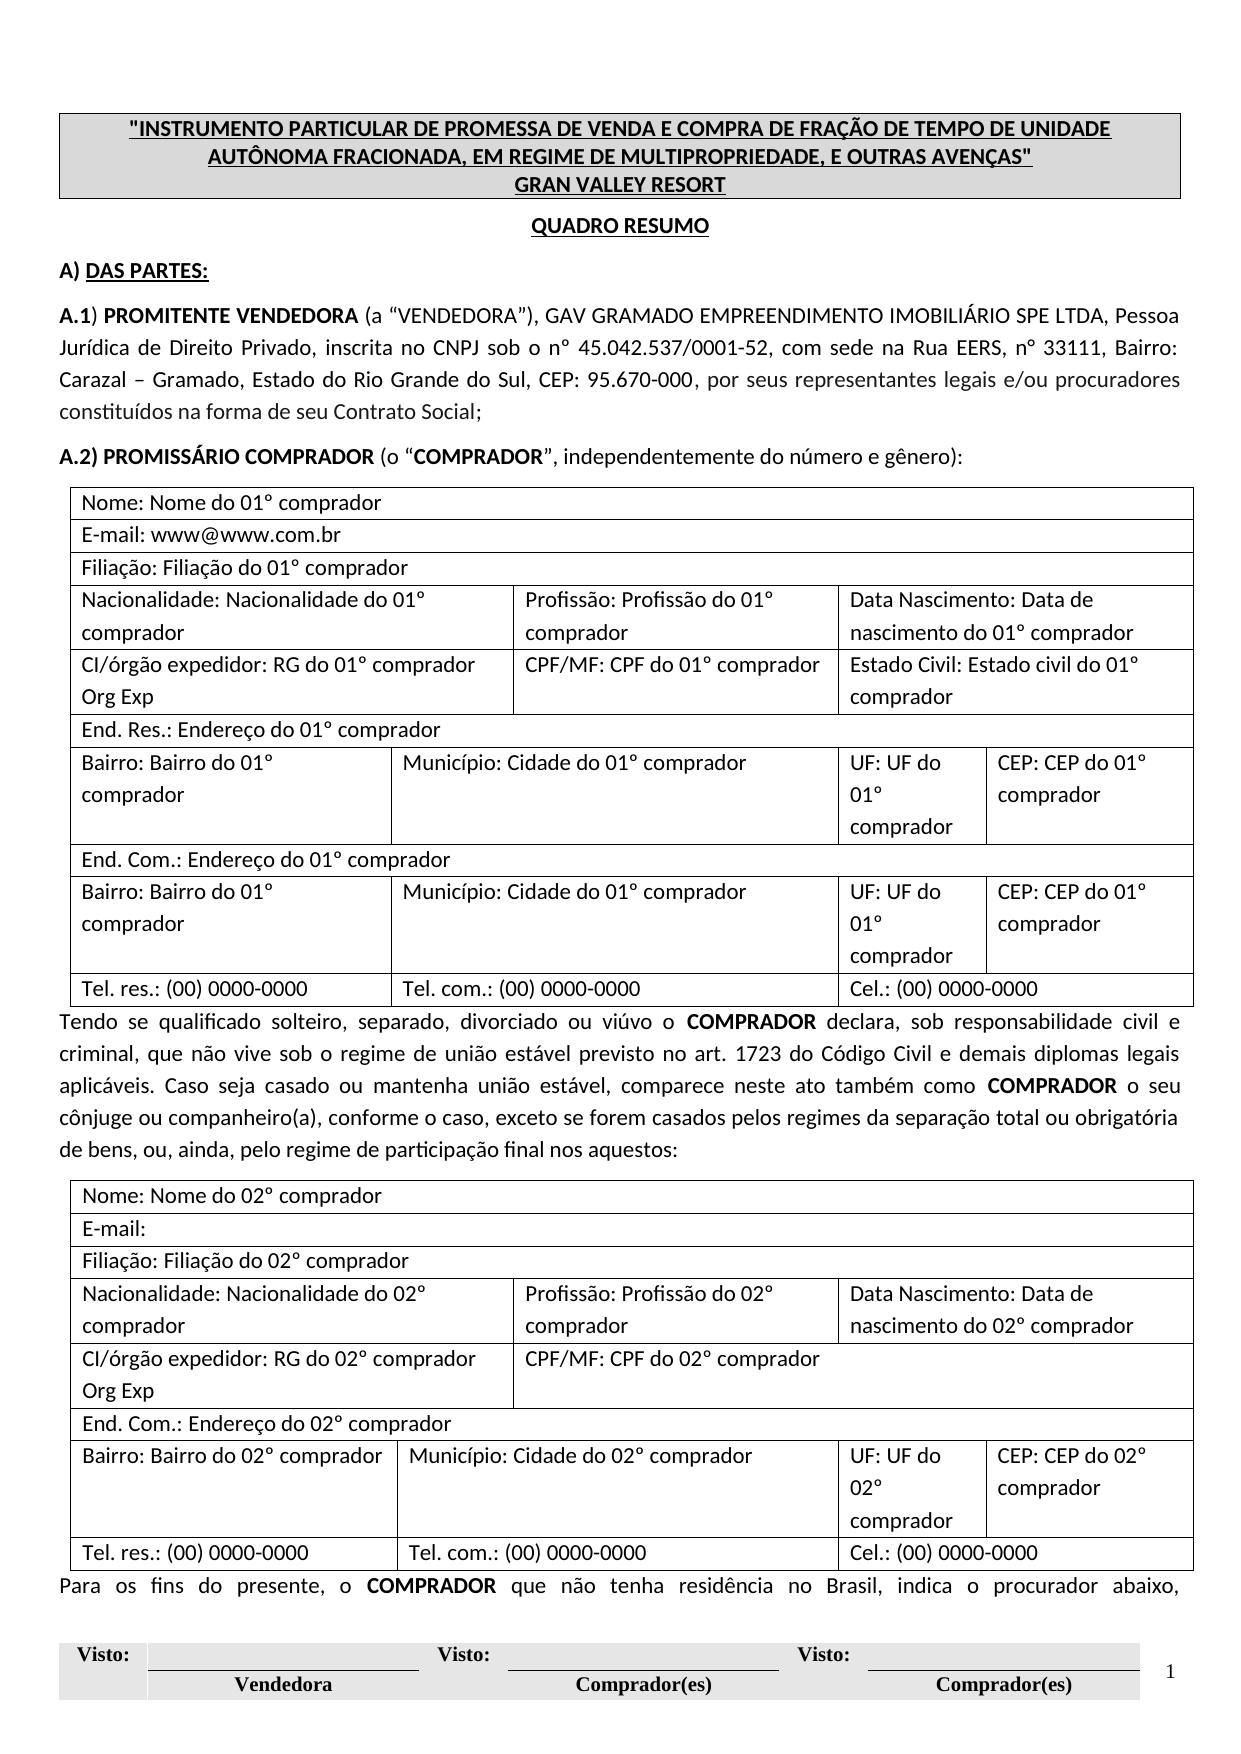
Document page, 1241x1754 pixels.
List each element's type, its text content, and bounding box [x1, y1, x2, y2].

table_cell UF: UF do 01º comprador [839, 748, 986, 844]
text QUADRO RESUMO [59, 211, 1181, 239]
table_cell Tel. com.: (00) 0000-0000 [392, 974, 838, 1006]
table_cell Município: Cidade do 01º comprador [392, 877, 838, 973]
table_cell Profissão: Profissão do 01º comprador [514, 586, 838, 649]
table_cell CPF/MF: CPF do 02º comprador [514, 1344, 1193, 1408]
table_cell Bairro: Bairro do 01º comprador [71, 877, 391, 973]
table_header Nome: Nome do 02º comprador [71, 1181, 1193, 1213]
table_cell End. Res.: Endereço do 01º comprador [71, 715, 1193, 747]
table_header Nome: Nome do 01º comprador [71, 488, 1193, 519]
table_cell Estado Civil: Estado civil do 01º comprador [839, 650, 1193, 714]
table_cell Data Nascimento: Data de nascimento do 02º comprador [839, 1279, 1193, 1343]
table_cell CI/órgão expedidor: RG do 01º comprador Org Exp [71, 650, 513, 714]
table_cell Tel. res.: (00) 0000-0000 [71, 1538, 397, 1570]
table_cell Bairro: Bairro do 01º comprador [71, 748, 391, 844]
table_cell Bairro: Bairro do 02º comprador [71, 1441, 397, 1537]
table_cell Profissão: Profissão do 02º comprador [514, 1279, 838, 1343]
table_cell CI/órgão expedidor: RG do 02º comprador Org Exp [71, 1344, 513, 1408]
table_cell Filiação: Filiação do 01º comprador [71, 553, 1193, 584]
text Tendo se qualificado solteiro, separado, divorciado ou viúvo o COMPRADOR declara, sob responsabilidade civil e criminal, que não vive sob o regime de união estável previsto no art. 1723 do Código Civil e demais diplomas legais aplicáveis. Caso seja casado ou mantenha união estável, comparece neste ato também como COMPRADOR o seu cônjuge ou companheiro(a), conforme o caso, exceto se forem casados pelos regimes da separação total ou obrigatória de bens, ou, ainda, pelo regime de participação final nos aquestos: [59, 1007, 1181, 1164]
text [59, 1571, 1181, 1599]
table_cell Nacionalidade: Nacionalidade do 01º comprador [71, 586, 513, 649]
table_cell Nacionalidade: Nacionalidade do 02º comprador [71, 1279, 513, 1343]
table_header "INSTRUMENTO PARTICULAR DE PROMESSA DE VENDA E COMPRA DE FRAÇÃO DE TEMPO DE UNIDADE AUTÔNOMA FRACIONADA, EM REGIME DE MULTIPROPRIEDADE, E OUTRAS AVENÇAS" [60, 114, 1180, 170]
table_cell GRAN VALLEY RESORT [60, 170, 1180, 198]
table_cell CEP: CEP do 01º comprador [987, 877, 1193, 973]
text A.2) PROMISSÁRIO COMPRADOR (o “COMPRADOR”, independentemente do número e gênero): [59, 442, 1181, 470]
table_cell Data Nascimento: Data de nascimento do 01º comprador [839, 586, 1193, 649]
table_cell Cel.: (00) 0000-0000 [839, 974, 1193, 1006]
table_cell CPF/MF: CPF do 01º comprador [514, 650, 838, 714]
table_cell UF: UF do 01º comprador [839, 877, 986, 973]
table_cell Município: Cidade do 02º comprador [398, 1441, 838, 1537]
table_cell Tel. res.: (00) 0000-0000 [71, 974, 391, 1006]
table_cell CEP: CEP do 02º comprador [987, 1441, 1193, 1537]
table_cell Município: Cidade do 01º comprador [392, 748, 838, 844]
table_cell Cel.: (00) 0000-0000 [839, 1538, 1193, 1570]
table_cell End. Com.: Endereço do 01º comprador [71, 845, 1193, 876]
table_cell CEP: CEP do 01º comprador [987, 748, 1193, 844]
text A) DAS PARTES: [59, 256, 1181, 284]
text A.1) PROMITENTE VENDEDORA (a “VENDEDORA”), GAV GRAMADO EMPREENDIMENTO IMOBILIÁRIO SPE LTDA, Pessoa Jurídica de Direito Privado, inscrita no CNPJ sob o nº 45.042.537/0001-52, com sede na Rua EERS, n° 33111, Bairro: Carazal – Gramado, Estado do Rio Grande do Sul, CEP: 95.670-000, por seus representantes legais e/ou procuradores constituídos na forma de seu Contrato Social; [59, 301, 1181, 425]
table_cell End. Com.: Endereço do 02º comprador [71, 1409, 1193, 1440]
table_cell Filiação: Filiação do 02º comprador [71, 1247, 1193, 1278]
table_cell E-mail: www@www.com.br [71, 520, 1193, 552]
table_cell Tel. com.: (00) 0000-0000 [398, 1538, 838, 1570]
table_cell E-mail: [71, 1214, 1193, 1246]
table_cell UF: UF do 02º comprador [839, 1441, 986, 1537]
